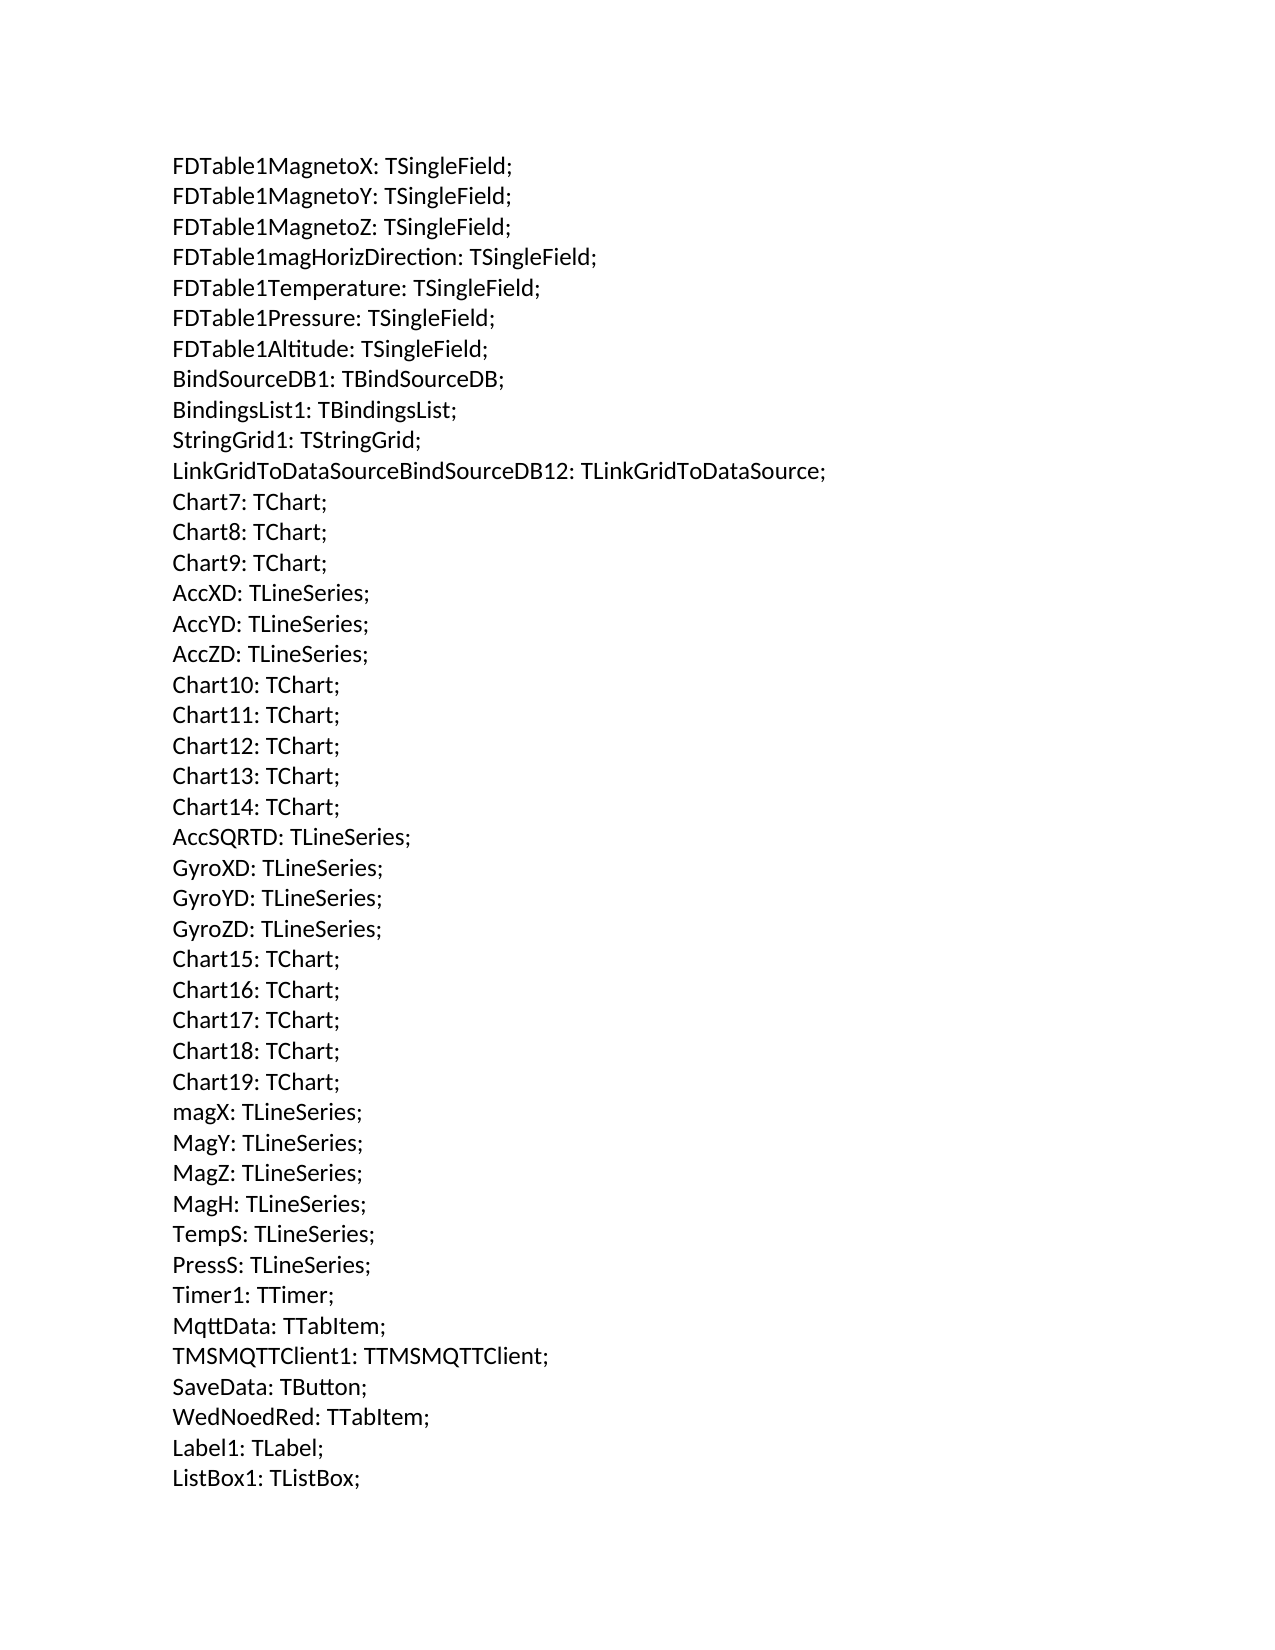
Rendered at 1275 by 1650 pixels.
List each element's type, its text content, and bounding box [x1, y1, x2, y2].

text FDTable1Altitude: TSingleField; [150, 333, 1125, 364]
text MqttData: TTabItem; [150, 1310, 1125, 1340]
text MagH: TLineSeries; [150, 1188, 1125, 1218]
text AccZD: TLineSeries; [150, 638, 1125, 669]
text Chart9: TChart; [150, 547, 1125, 577]
text FDTable1magHorizDirection: TSingleField; [150, 242, 1125, 272]
text TMSMQTTClient1: TTMSMQTTClient; [150, 1340, 1125, 1371]
text FDTable1Temperature: TSingleField; [150, 272, 1125, 303]
text FDTable1MagnetoY: TSingleField; [150, 181, 1125, 211]
text FDTable1MagnetoX: TSingleField; [150, 150, 1125, 181]
text Chart18: TChart; [150, 1035, 1125, 1066]
text Timer1: TTimer; [150, 1279, 1125, 1310]
text PressS: TLineSeries; [150, 1249, 1125, 1279]
text GyroYD: TLineSeries; [150, 882, 1125, 913]
text ListBox1: TListBox; [150, 1462, 1125, 1493]
text Chart19: TChart; [150, 1066, 1125, 1096]
text FDTable1MagnetoZ: TSingleField; [150, 211, 1125, 242]
text StringGrid1: TStringGrid; [150, 425, 1125, 455]
text FDTable1Pressure: TSingleField; [150, 303, 1125, 333]
text Chart10: TChart; [150, 669, 1125, 699]
text Label1: TLabel; [150, 1432, 1125, 1462]
text Chart11: TChart; [150, 699, 1125, 730]
text Chart12: TChart; [150, 730, 1125, 760]
text Chart17: TChart; [150, 1004, 1125, 1035]
text MagY: TLineSeries; [150, 1127, 1125, 1157]
text magX: TLineSeries; [150, 1096, 1125, 1127]
text GyroZD: TLineSeries; [150, 913, 1125, 943]
text BindingsList1: TBindingsList; [150, 394, 1125, 425]
text Chart8: TChart; [150, 516, 1125, 547]
text AccXD: TLineSeries; [150, 577, 1125, 608]
text Chart13: TChart; [150, 760, 1125, 791]
text WedNoedRed: TTabItem; [150, 1401, 1125, 1432]
text TempS: TLineSeries; [150, 1218, 1125, 1249]
text Chart14: TChart; [150, 791, 1125, 821]
text AccYD: TLineSeries; [150, 608, 1125, 638]
text Chart16: TChart; [150, 974, 1125, 1004]
text LinkGridToDataSourceBindSourceDB12: TLinkGridToDataSource; [150, 455, 1125, 486]
text Chart15: TChart; [150, 943, 1125, 974]
text BindSourceDB1: TBindSourceDB; [150, 364, 1125, 394]
text AccSQRTD: TLineSeries; [150, 821, 1125, 852]
text Chart7: TChart; [150, 486, 1125, 516]
text GyroXD: TLineSeries; [150, 852, 1125, 882]
text SaveData: TButton; [150, 1371, 1125, 1401]
text MagZ: TLineSeries; [150, 1157, 1125, 1188]
